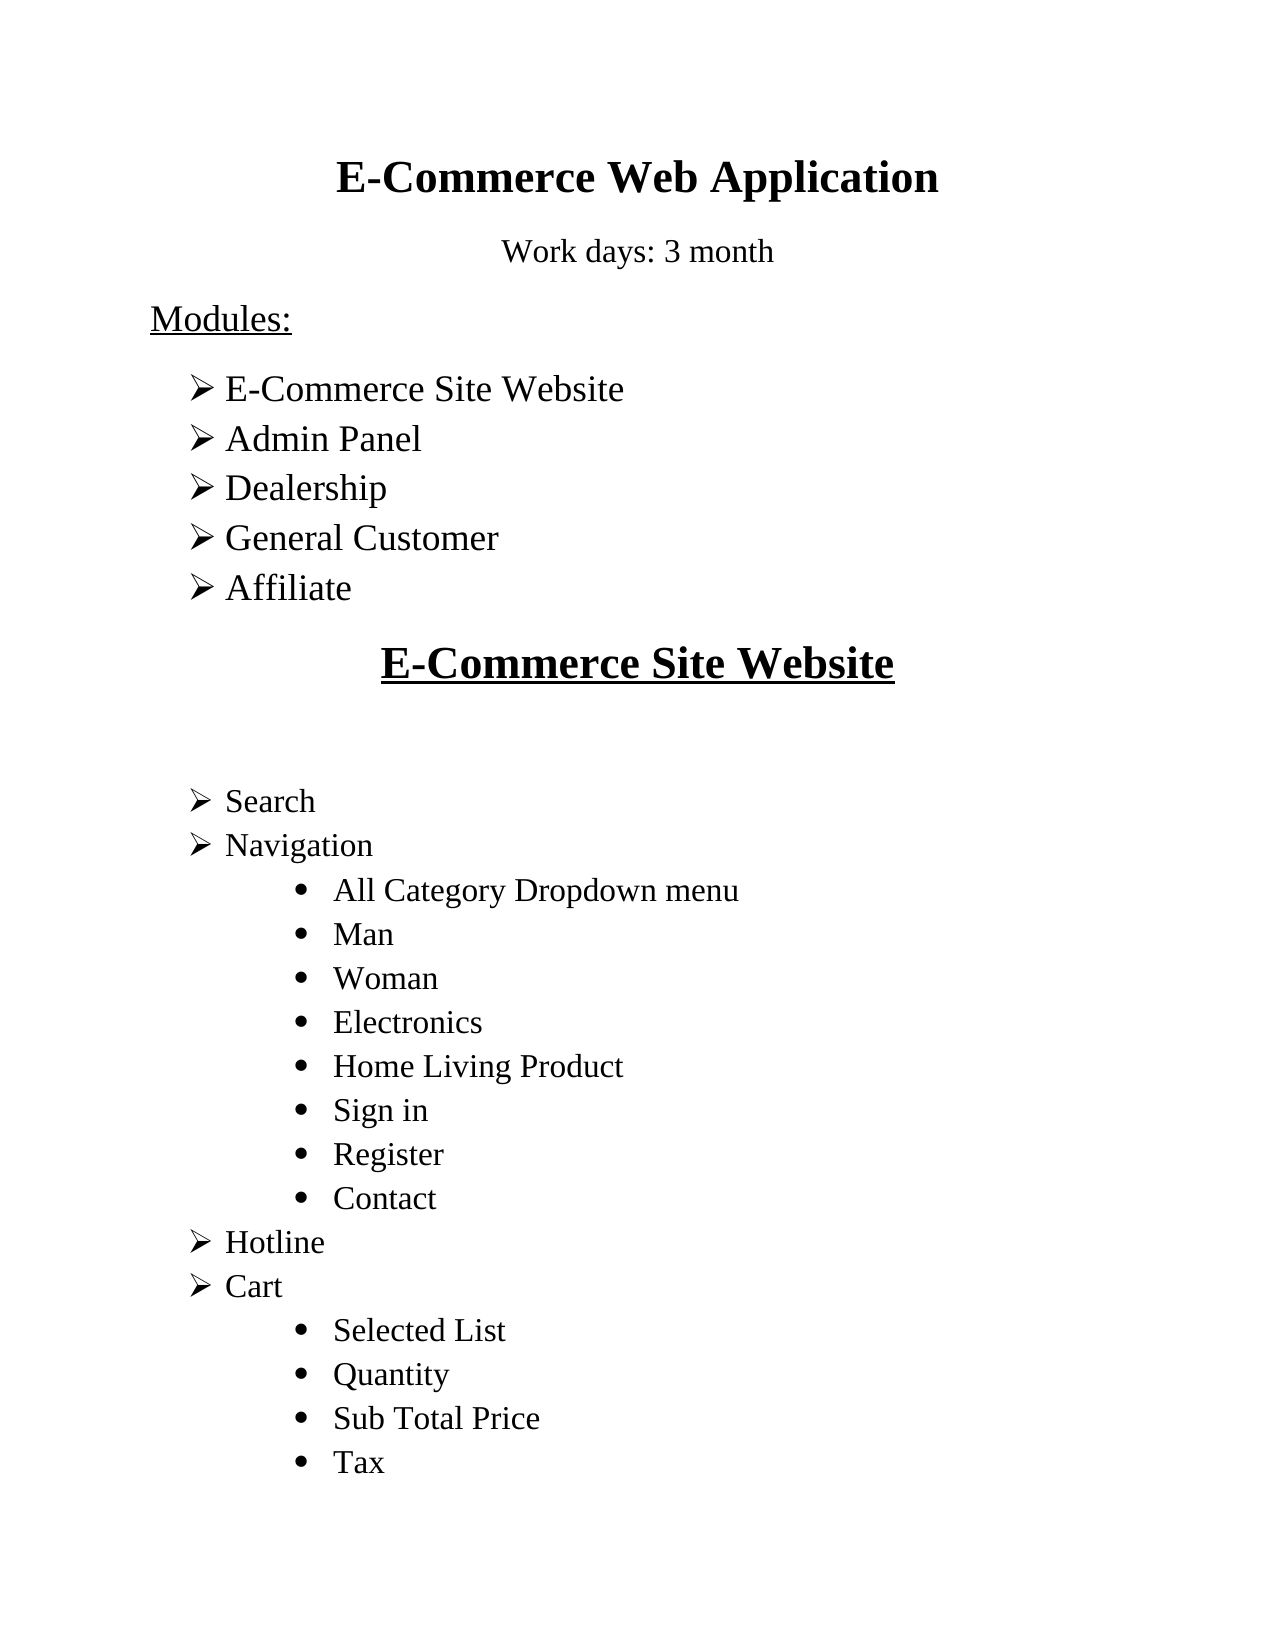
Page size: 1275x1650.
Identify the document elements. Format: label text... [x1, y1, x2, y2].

list General Customer [187, 515, 1125, 558]
list Man [295, 914, 1125, 952]
text E-Commerce Site Website [150, 635, 1125, 688]
list Quantity [295, 1354, 1125, 1393]
list Dealership [187, 466, 1125, 509]
list Navigation [187, 826, 1125, 864]
list All Category Dropdown menu [295, 870, 1125, 908]
list Electronics [295, 1002, 1125, 1040]
list Woman [295, 958, 1125, 996]
text Work days: 3 month [150, 231, 1125, 270]
list Tax [295, 1443, 1125, 1481]
list Register [295, 1134, 1125, 1172]
list Hotline [187, 1222, 1125, 1261]
list Admin Panel [187, 416, 1125, 459]
list Search [187, 782, 1125, 820]
list E-Commerce Site Website [187, 367, 1125, 410]
list Affiliate [187, 565, 1125, 608]
list Sub Total Price [295, 1398, 1125, 1437]
list Home Living Product [295, 1046, 1125, 1084]
list Contact [295, 1178, 1125, 1217]
list Sign in [295, 1090, 1125, 1128]
list Selected List [295, 1310, 1125, 1349]
list Cart [187, 1266, 1125, 1305]
text E-Commerce Web Application [150, 150, 1125, 203]
text Modules: [150, 296, 1125, 339]
